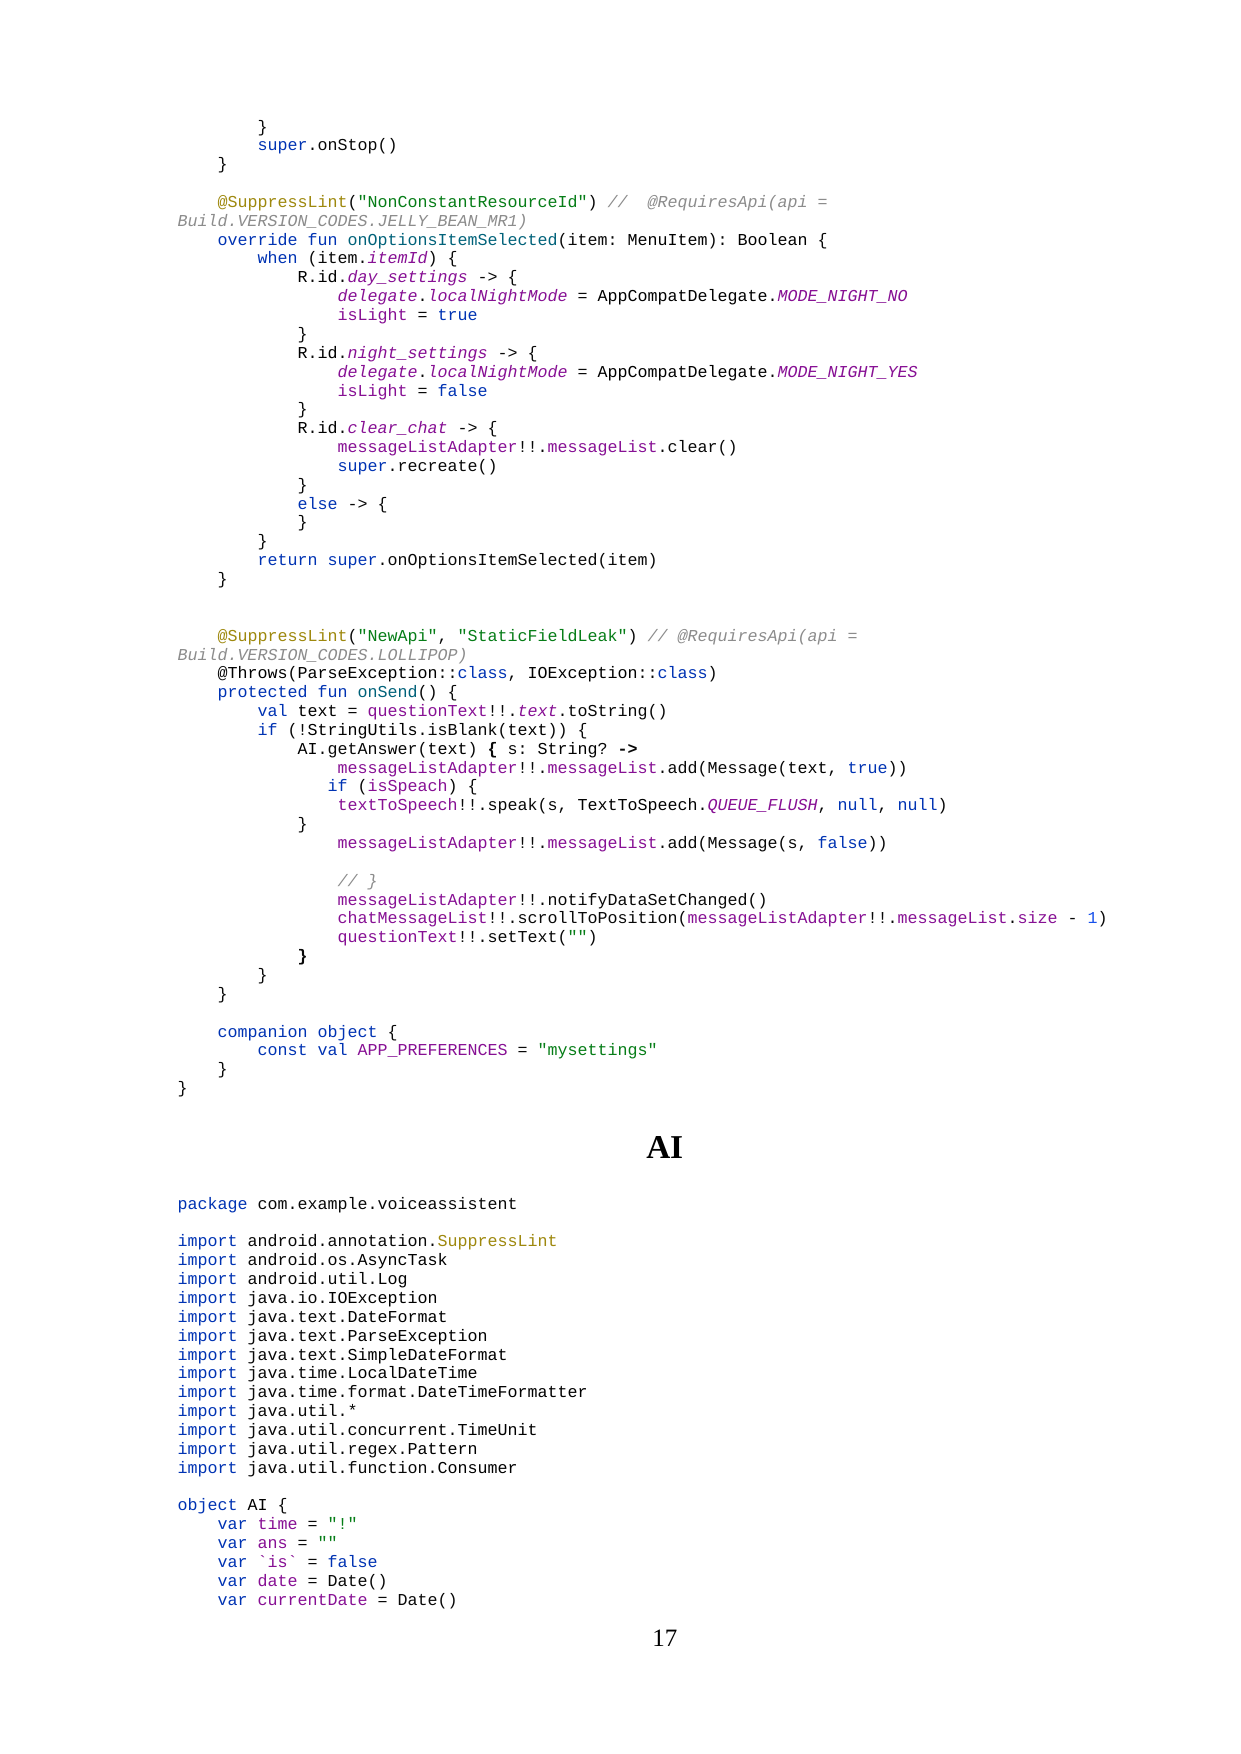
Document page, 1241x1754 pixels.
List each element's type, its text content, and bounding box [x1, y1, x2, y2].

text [177, 118, 1152, 1098]
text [177, 1195, 1152, 1610]
subtitle AI [177, 1128, 1152, 1166]
